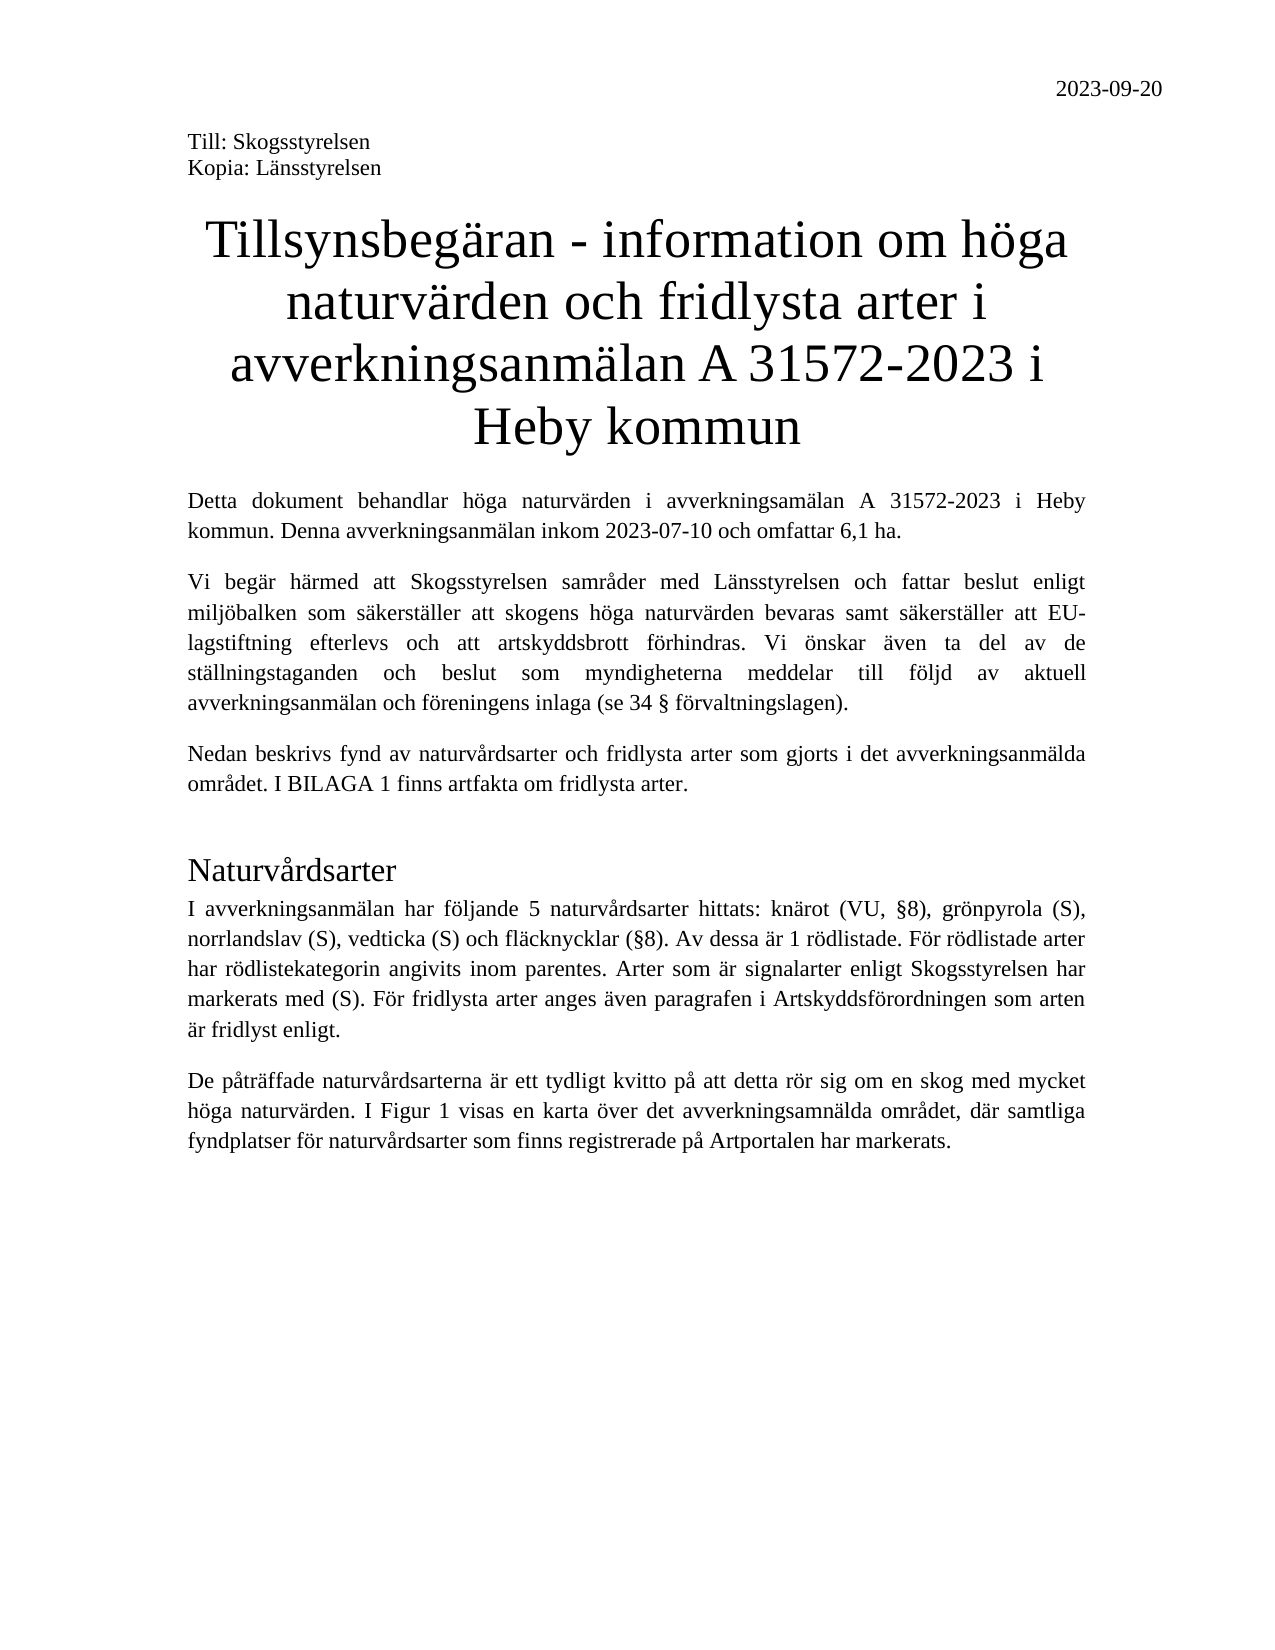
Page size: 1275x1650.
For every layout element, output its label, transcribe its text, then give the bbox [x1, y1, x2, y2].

text Detta dokument behandlar höga naturvärden i avverkningsamälan A 31572-2023 i Heby kommun. Denna avverkningsanmälan inkom 2023-07-10 och omfattar 6,1 ha. [187, 487, 1087, 544]
title Tillsynsbegäran - information om höga naturvärden och fridlysta arter i avverkningsanmälan A 31572-2023 i Heby kommun [187, 207, 1087, 456]
text I avverkningsanmälan har följande 5 naturvårdsarter hittats: knärot (VU, §8), grönpyrola (S), norrlandslav (S), vedticka (S) och fläcknycklar (§8). Av dessa är 1 rödlistade. För rödlistade arter har rödlistekategorin angivits inom parentes. Arter som är signalarter enligt Skogsstyrelsen har markerats med (S). För fridlysta arter anges även paragrafen i Artskyddsförordningen som arten är fridlyst enligt. [187, 895, 1087, 1042]
text Vi begär härmed att Skogsstyrelsen samråder med Länsstyrelsen och fattar beslut enligt miljöbalken som säkerställer att skogens höga naturvärden bevaras samt säkerställer att EU-lagstiftning efterlevs och att artskyddsbrott förhindras. Vi önskar även ta del av de ställningstaganden och beslut som myndigheterna meddelar till följd av aktuell avverkningsanmälan och föreningens inlaga (se 34 § förvaltningslagen). [187, 568, 1087, 716]
subtitle Naturvårdsarter [187, 851, 1087, 889]
text Nedan beskrivs fynd av naturvårdsarter och fridlysta arter som gjorts i det avverkningsanmälda området. I BILAGA 1 finns artfakta om fridlysta arter. [187, 740, 1087, 797]
text De påträffade naturvårdsarterna är ett tydligt kvitto på att detta rör sig om en skog med mycket höga naturvärden. I Figur 1 visas en karta över det avverkningsamnälda området, där samtliga fyndplatser för naturvårdsarter som finns registrerade på Artportalen har markerats. [187, 1067, 1087, 1153]
